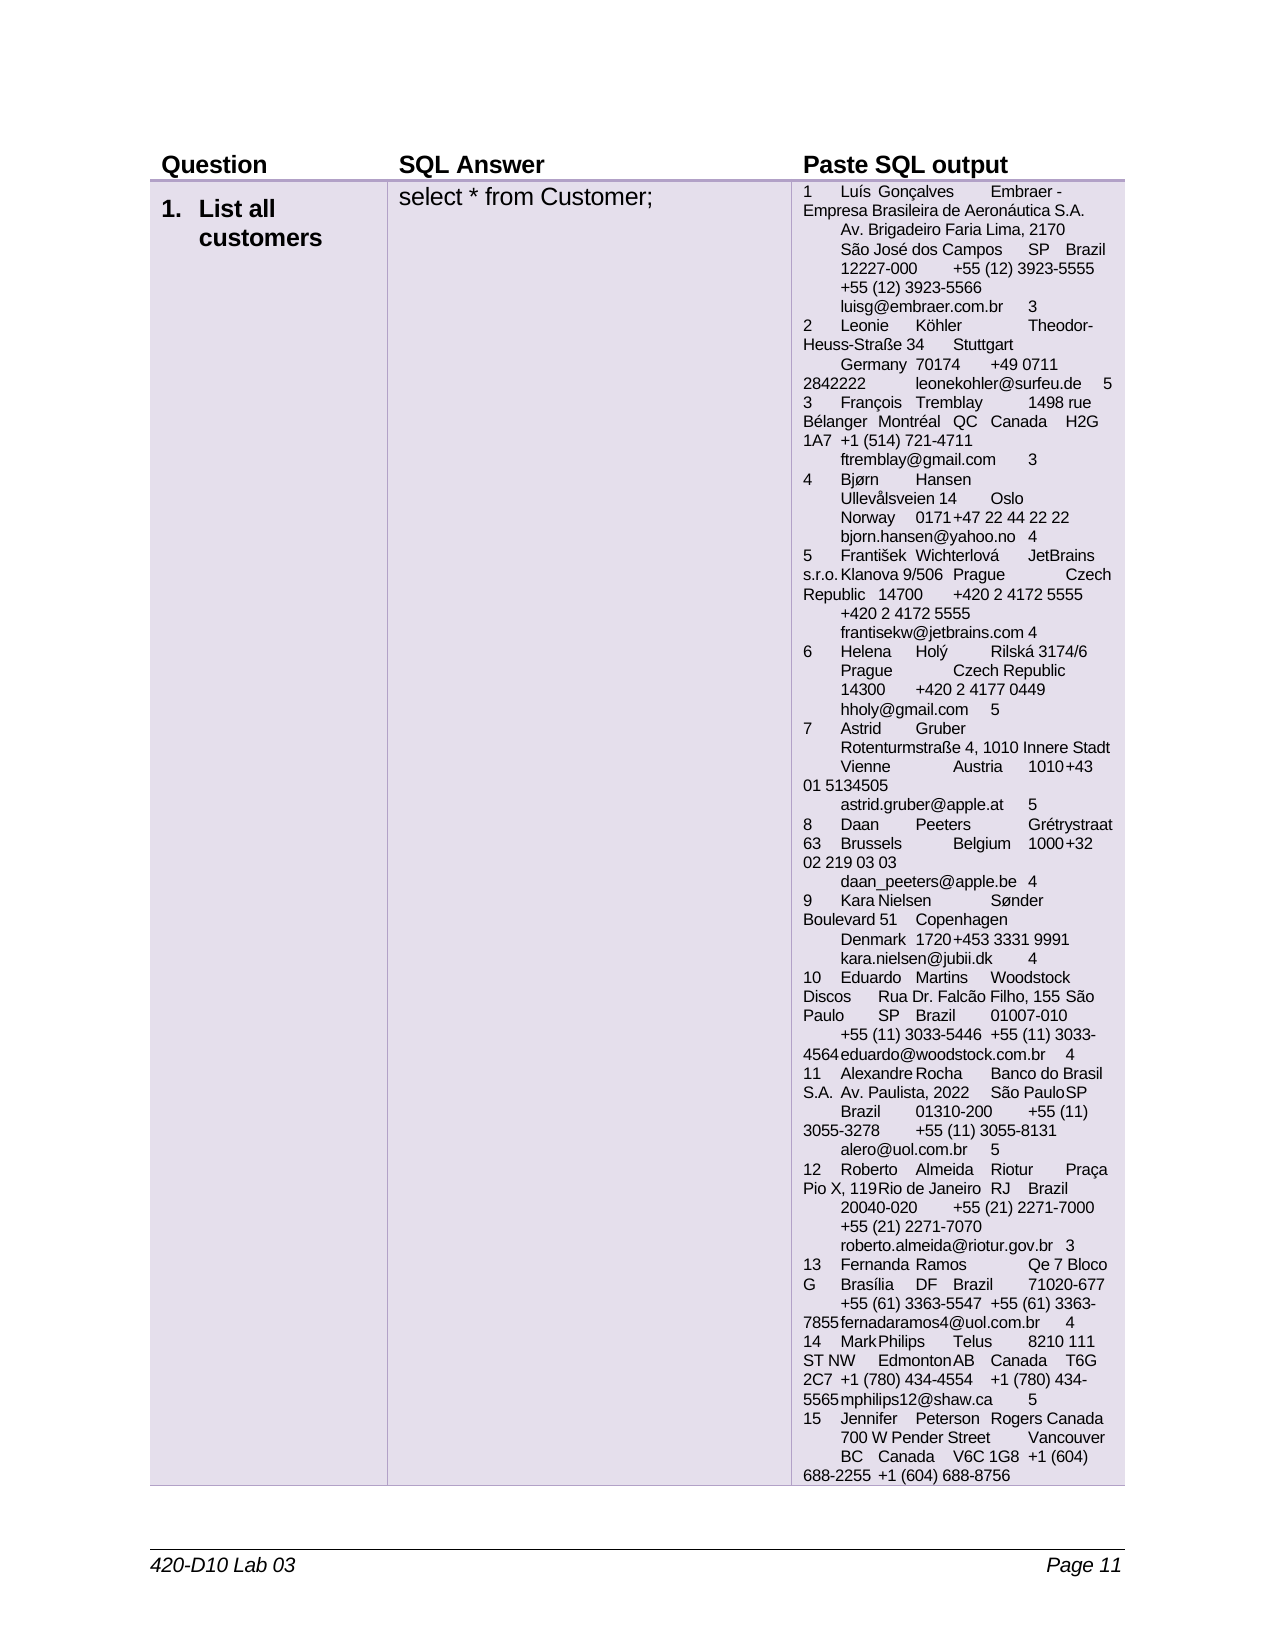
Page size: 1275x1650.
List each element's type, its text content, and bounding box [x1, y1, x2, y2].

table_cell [388, 182, 791, 1485]
table_header SQL Answer [388, 150, 792, 179]
table_cell List all customers [150, 182, 387, 1485]
table_header Question [150, 150, 387, 179]
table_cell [792, 182, 1125, 1485]
table_header Paste SQL output [792, 150, 1125, 179]
